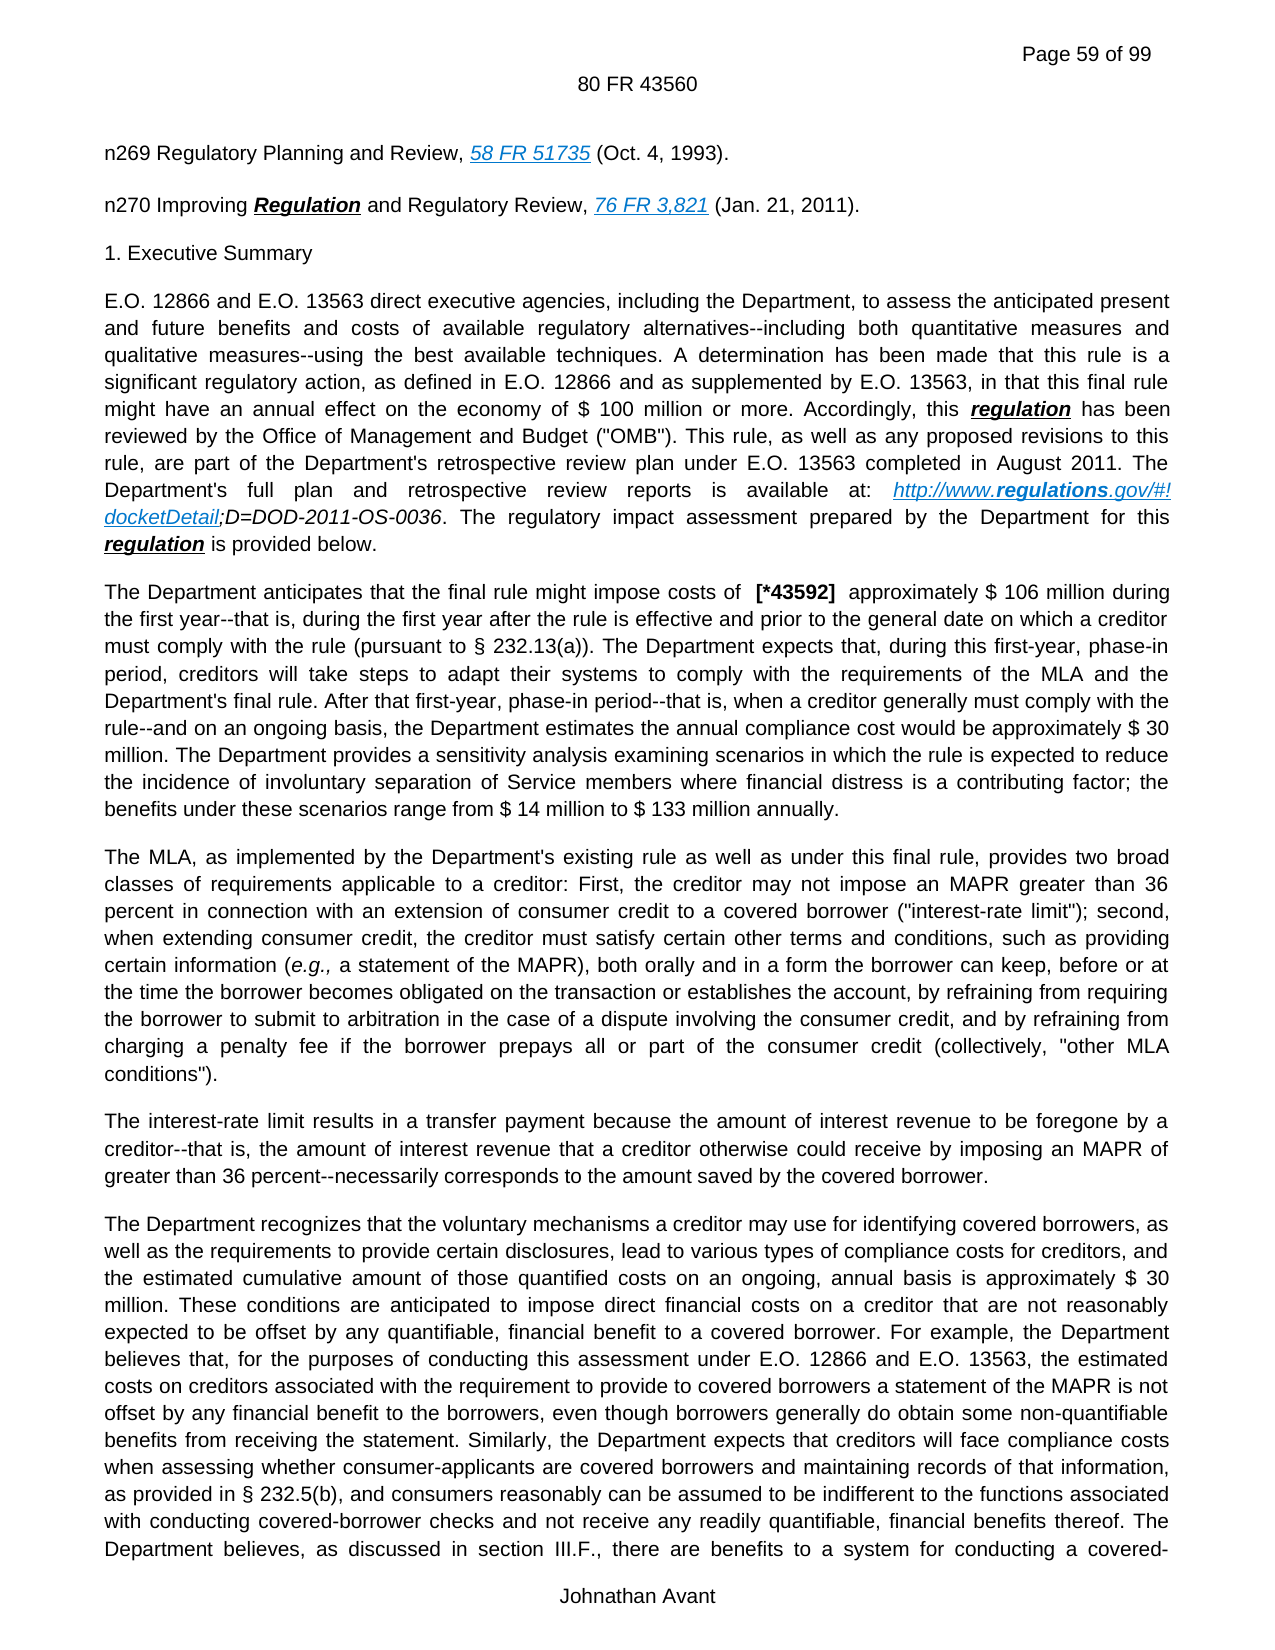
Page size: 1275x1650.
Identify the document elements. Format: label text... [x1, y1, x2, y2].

text The interest-rate limit results in a transfer payment because the amount of interest revenue to be foregone by a creditor--that is, the amount of interest revenue that a creditor otherwise could receive by imposing an MAPR of greater than 36 percent--necessarily corresponds to the amount saved by the covered borrower. [104, 1106, 1171, 1187]
text n269 Regulatory Planning and Review, 58 FR 51735 (Oct. 4, 1993). [104, 137, 1171, 164]
text 1. Executive Summary [104, 237, 1171, 264]
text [104, 1208, 1171, 1560]
text The Department anticipates that the final rule might impose costs of [*43592] approximately $ 106 million during the first year--that is, during the first year after the rule is effective and prior to the general date on which a creditor must comply with the rule (pursuant to § 232.13(a)). The Department expects that, during this first-year, phase-in period, creditors will take steps to adapt their systems to comply with the requirements of the MLA and the Department's final rule. After that first-year, phase-in period--that is, when a creditor generally must comply with the rule--and on an ongoing basis, the Department estimates the annual compliance cost would be approximately $ 30 million. The Department provides a sensitivity analysis examining scenarios in which the rule is expected to reduce the incidence of involuntary separation of Service members where financial distress is a contributing factor; the benefits under these scenarios range from $ 14 million to $ 133 million annually. [104, 577, 1171, 821]
text The MLA, as implemented by the Department's existing rule as well as under this final rule, provides two broad classes of requirements applicable to a creditor: First, the creditor may not impose an MAPR greater than 36 percent in connection with an extension of consumer credit to a covered borrower ("interest-rate limit"); second, when extending consumer credit, the creditor must satisfy certain other terms and conditions, such as providing certain information (e.g., a statement of the MAPR), both orally and in a form the borrower can keep, before or at the time the borrower becomes obligated on the transaction or establishes the account, by refraining from requiring the borrower to submit to arbitration in the case of a dispute involving the consumer credit, and by refraining from charging a penalty fee if the borrower prepays all or part of the consumer credit (collectively, "other MLA conditions"). [104, 842, 1171, 1085]
text n270 Improving Regulation and Regulatory Review, 76 FR 3,821 (Jan. 21, 2011). [104, 189, 1171, 217]
text E.O. 12866 and E.O. 13563 direct executive agencies, including the Department, to assess the anticipated present and future benefits and costs of available regulatory alternatives--including both quantitative measures and qualitative measures--using the best available techniques. A determination has been made that this rule is a significant regulatory action, as defined in E.O. 12866 and as supplemented by E.O. 13563, in that this final rule might have an annual effect on the economy of $ 100 million or more. Accordingly, this regulation has been reviewed by the Office of Management and Budget ("OMB"). This rule, as well as any proposed revisions to this rule, are part of the Department's retrospective review plan under E.O. 13563 completed in August 2011. The Department's full plan and retrospective review reports is available at: http://www.regulations.gov/#!docketDetail;D=DOD-2011-OS-0036. The regulatory impact assessment prepared by the Department for this regulation is provided below. [104, 285, 1171, 556]
